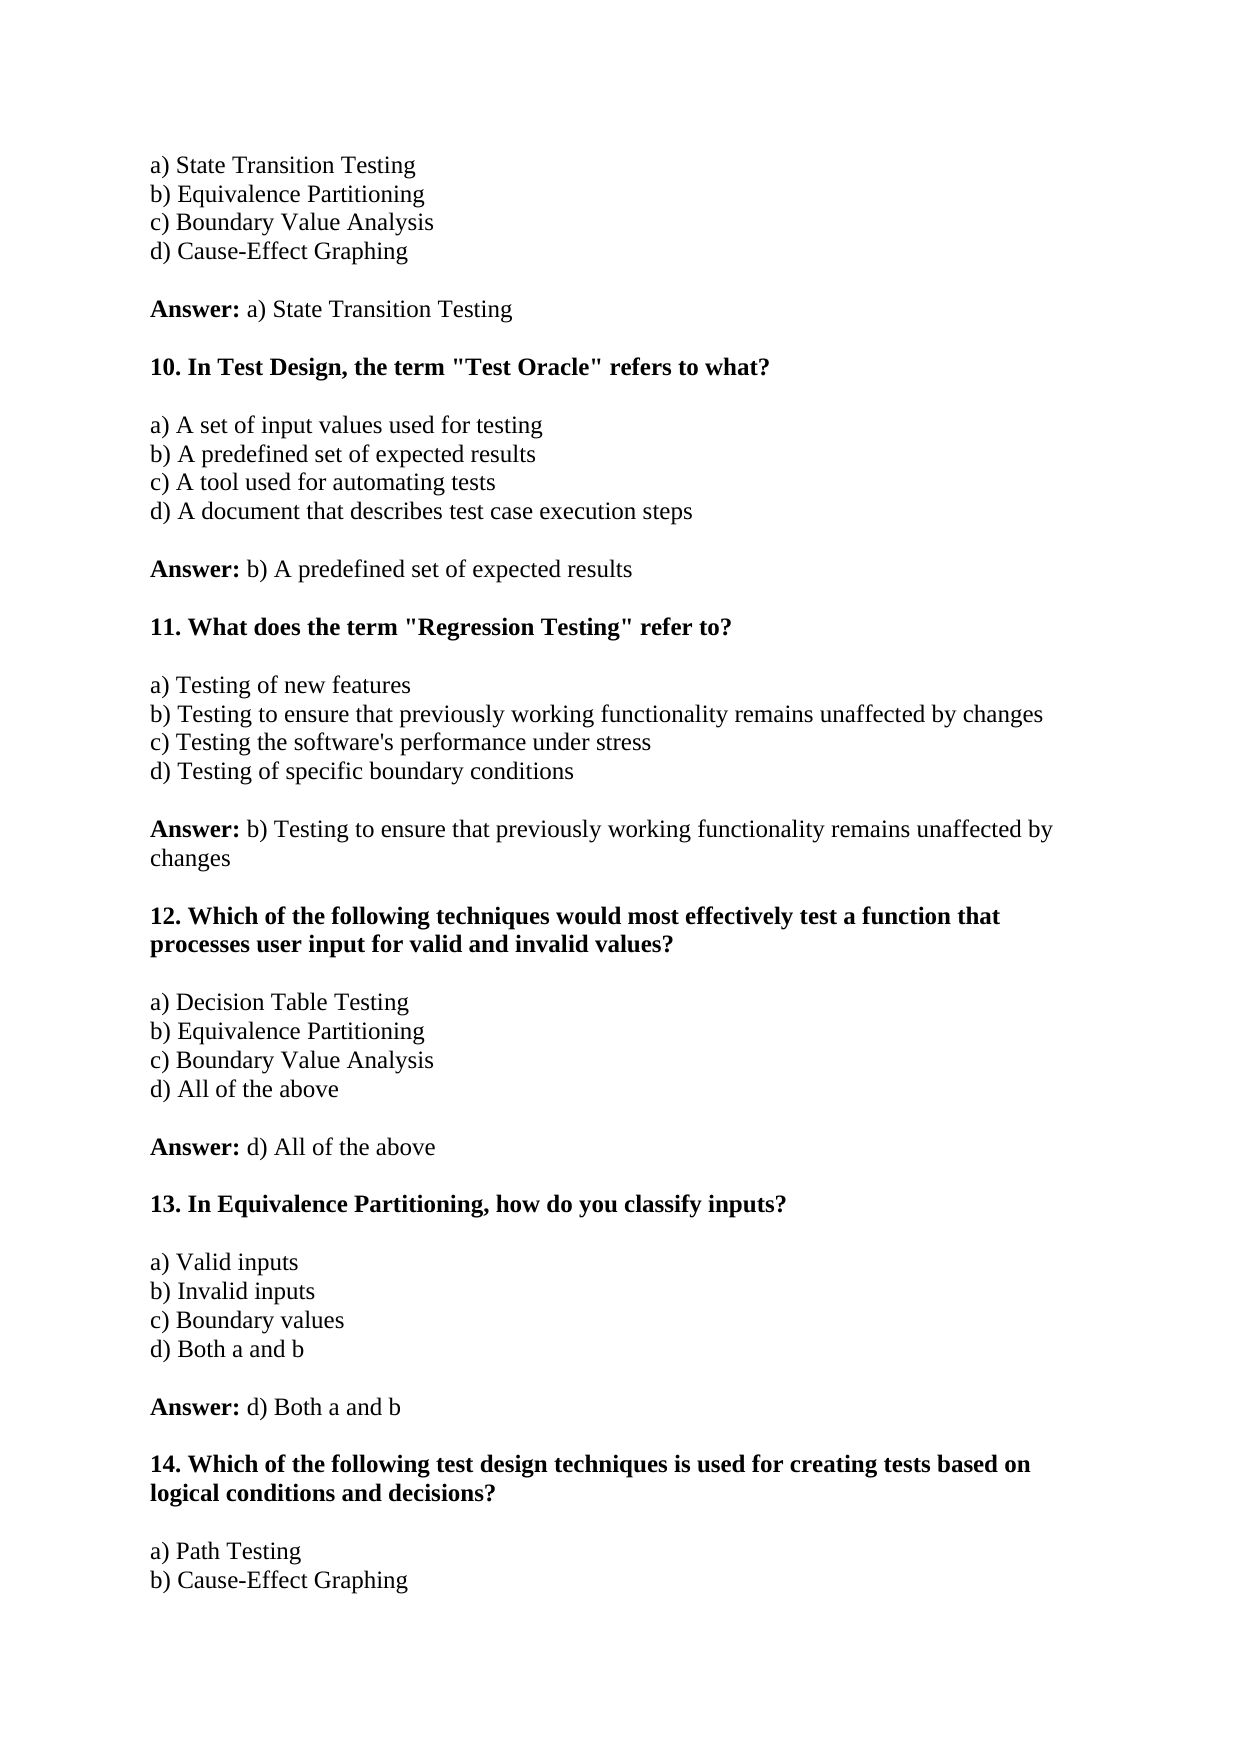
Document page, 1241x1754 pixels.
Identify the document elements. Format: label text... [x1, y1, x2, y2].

subtitle 10. In Test Design, the term "Test Oracle" refers to what? [150, 352, 1090, 381]
text Answer: d) Both a and b [150, 1392, 1090, 1420]
text a) Testing of new features b) Testing to ensure that previously working functionality remains unaffected by changes c) Testing the software's performance under stress d) Testing of specific boundary conditions [150, 670, 1090, 785]
text a) Decision Table Testing b) Equivalence Partitioning c) Boundary Value Analysis d) All of the above [150, 987, 1090, 1102]
subtitle 13. In Equivalence Partitioning, how do you classify inputs? [150, 1189, 1090, 1218]
text Answer: a) State Transition Testing [150, 294, 1090, 323]
subtitle 11. What does the term "Regression Testing" refer to? [150, 612, 1090, 641]
subtitle 14. Which of the following test design techniques is used for creating tests based on logical conditions and decisions? [150, 1449, 1090, 1507]
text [150, 1536, 1090, 1594]
text a) State Transition Testing b) Equivalence Partitioning c) Boundary Value Analysis d) Cause-Effect Graphing [150, 150, 1090, 265]
text Answer: d) All of the above [150, 1132, 1090, 1160]
text Answer: b) Testing to ensure that previously working functionality remains unaffected by changes [150, 814, 1090, 872]
text a) Valid inputs b) Invalid inputs c) Boundary values d) Both a and b [150, 1247, 1090, 1362]
subtitle 12. Which of the following techniques would most effectively test a function that processes user input for valid and invalid values? [150, 901, 1090, 958]
text Answer: b) A predefined set of expected results [150, 554, 1090, 583]
text a) A set of input values used for testing b) A predefined set of expected results c) A tool used for automating tests d) A document that describes test case execution steps [150, 410, 1090, 525]
